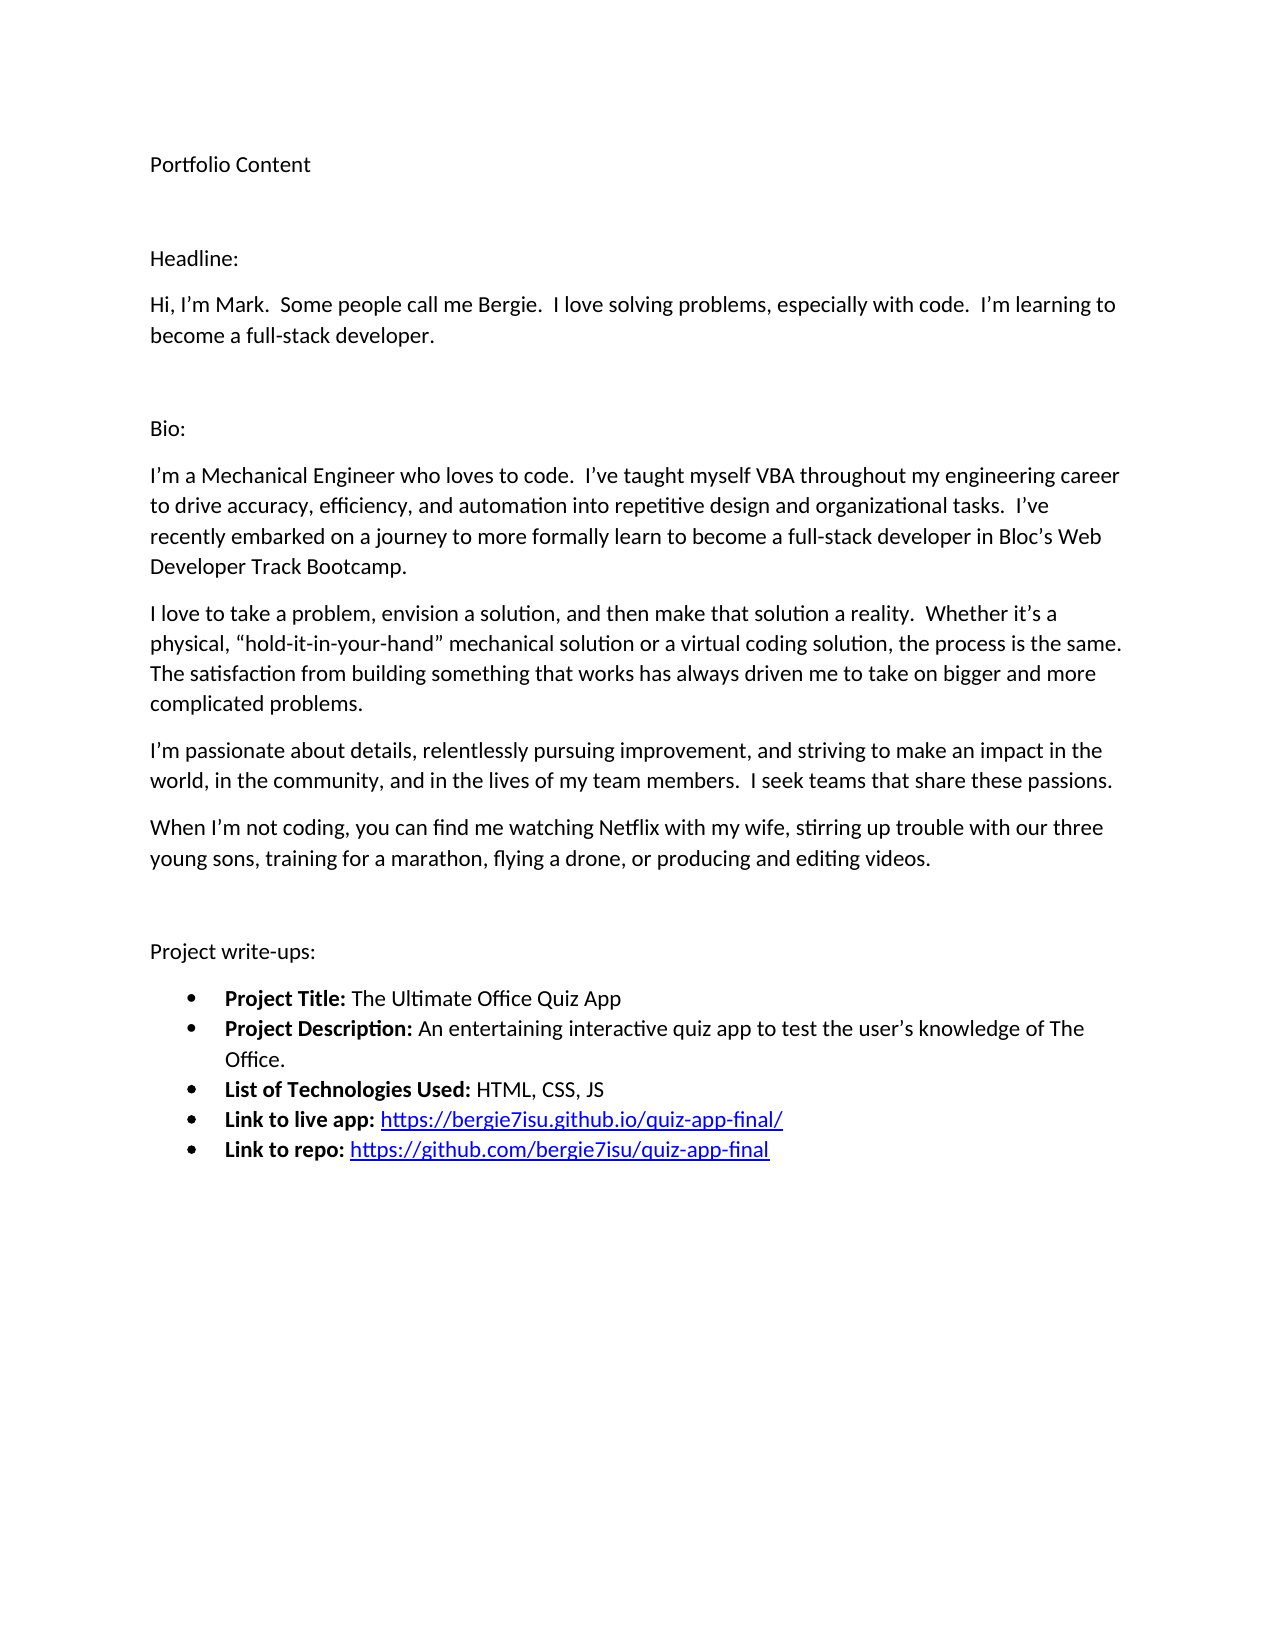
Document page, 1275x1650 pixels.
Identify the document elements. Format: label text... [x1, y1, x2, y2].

text Portfolio Content [150, 150, 1125, 178]
list Project Title: The Ultimate Office Quiz App [187, 984, 1125, 1012]
text I love to take a problem, envision a solution, and then make that solution a reality. Whether it’s a physical, “hold-it-in-your-hand” mechanical solution or a virtual coding solution, the process is the same. The satisfaction from building something that works has always driven me to take on bigger and more complicated problems. [150, 599, 1125, 718]
text Headline: [150, 244, 1125, 272]
text I’m a Mechanical Engineer who loves to code. I’ve taught myself VBA throughout my engineering career to drive accuracy, efficiency, and automation into repetitive design and organizational tasks. I’ve recently embarked on a journey to more formally learn to become a full-stack developer in Bloc’s Web Developer Track Bootcamp. [150, 461, 1125, 580]
text Hi, I’m Mark. Some people call me Bergie. I love solving problems, especially with code. I’m learning to become a full-stack developer. [150, 291, 1125, 349]
list Link to repo: https://github.com/bergie7isu/quiz-app-final [187, 1135, 1125, 1163]
list Link to live app: https://bergie7isu.github.io/quiz-app-final/ [187, 1105, 1125, 1133]
list Project Description: An entertaining interactive quiz app to test the user’s knowledge of The Office. [187, 1014, 1125, 1073]
text I’m passionate about details, relentlessly pursuing improvement, and striving to make an impact in the world, in the community, and in the lives of my team members. I seek teams that share these passions. [150, 736, 1125, 795]
text When I’m not coding, you can find me watching Netflix with my wife, stirring up trouble with our three young sons, training for a marathon, flying a drone, or producing and editing videos. [150, 813, 1125, 872]
text Project write-ups: [150, 937, 1125, 966]
text Bio: [150, 414, 1125, 443]
list List of Technologies Used: HTML, CSS, JS [187, 1075, 1125, 1103]
